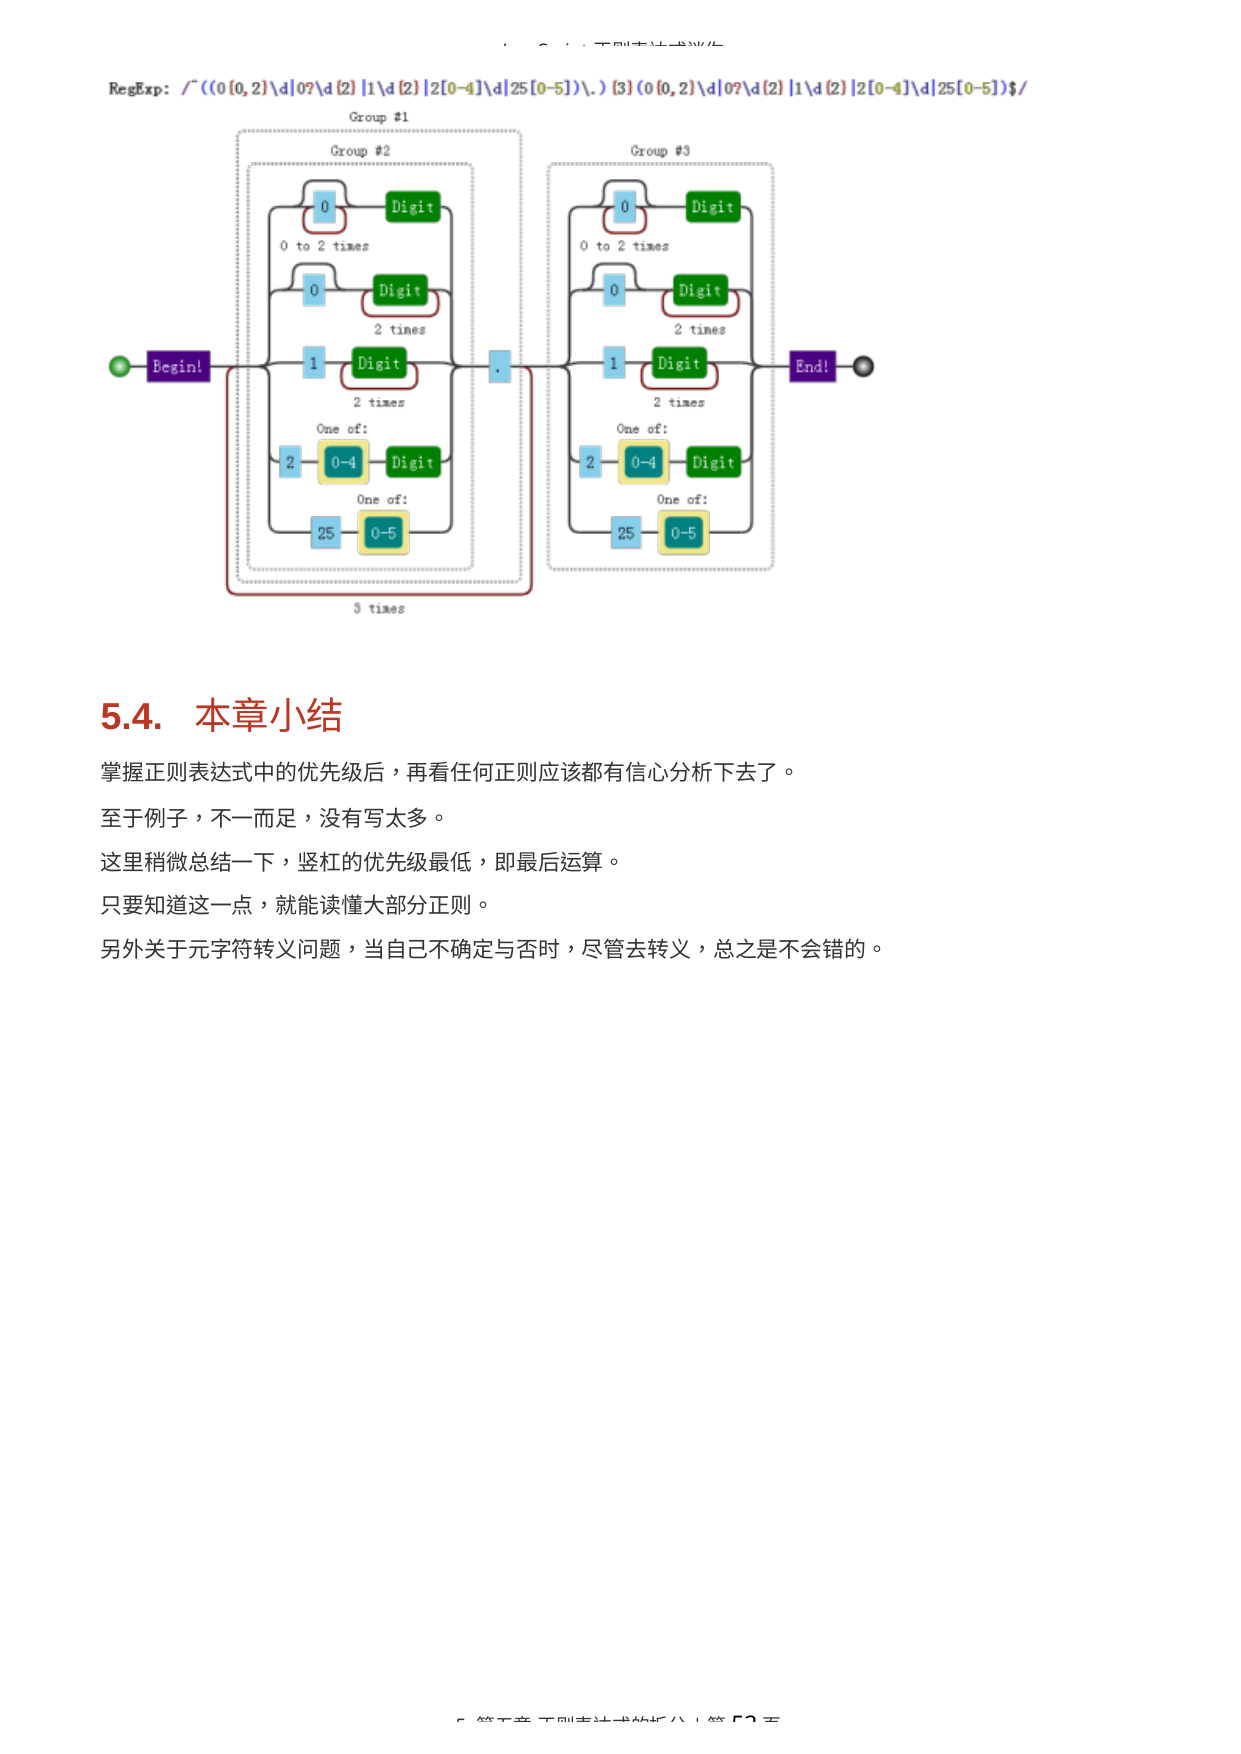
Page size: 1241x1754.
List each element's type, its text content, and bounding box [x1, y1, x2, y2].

picture [100, 70, 1038, 631]
subtitle 本章小结 [100, 671, 1153, 744]
text 这里稍微总结一下，竖杠的优先级最低，即最后运算。 [100, 847, 1153, 877]
text 掌握正则表达式中的优先级后，再看任何正则应该都有信心分析下去了。 [100, 744, 1153, 790]
text 另外关于元字符转义问题，当自己不确定与否时，尽管去转义，总之是不会错的。 [100, 934, 1153, 963]
text 至于例子，不一而足，没有写太多。 [100, 803, 1153, 833]
text 只要知道这一点，就能读懂大部分正则。 [100, 890, 1153, 920]
